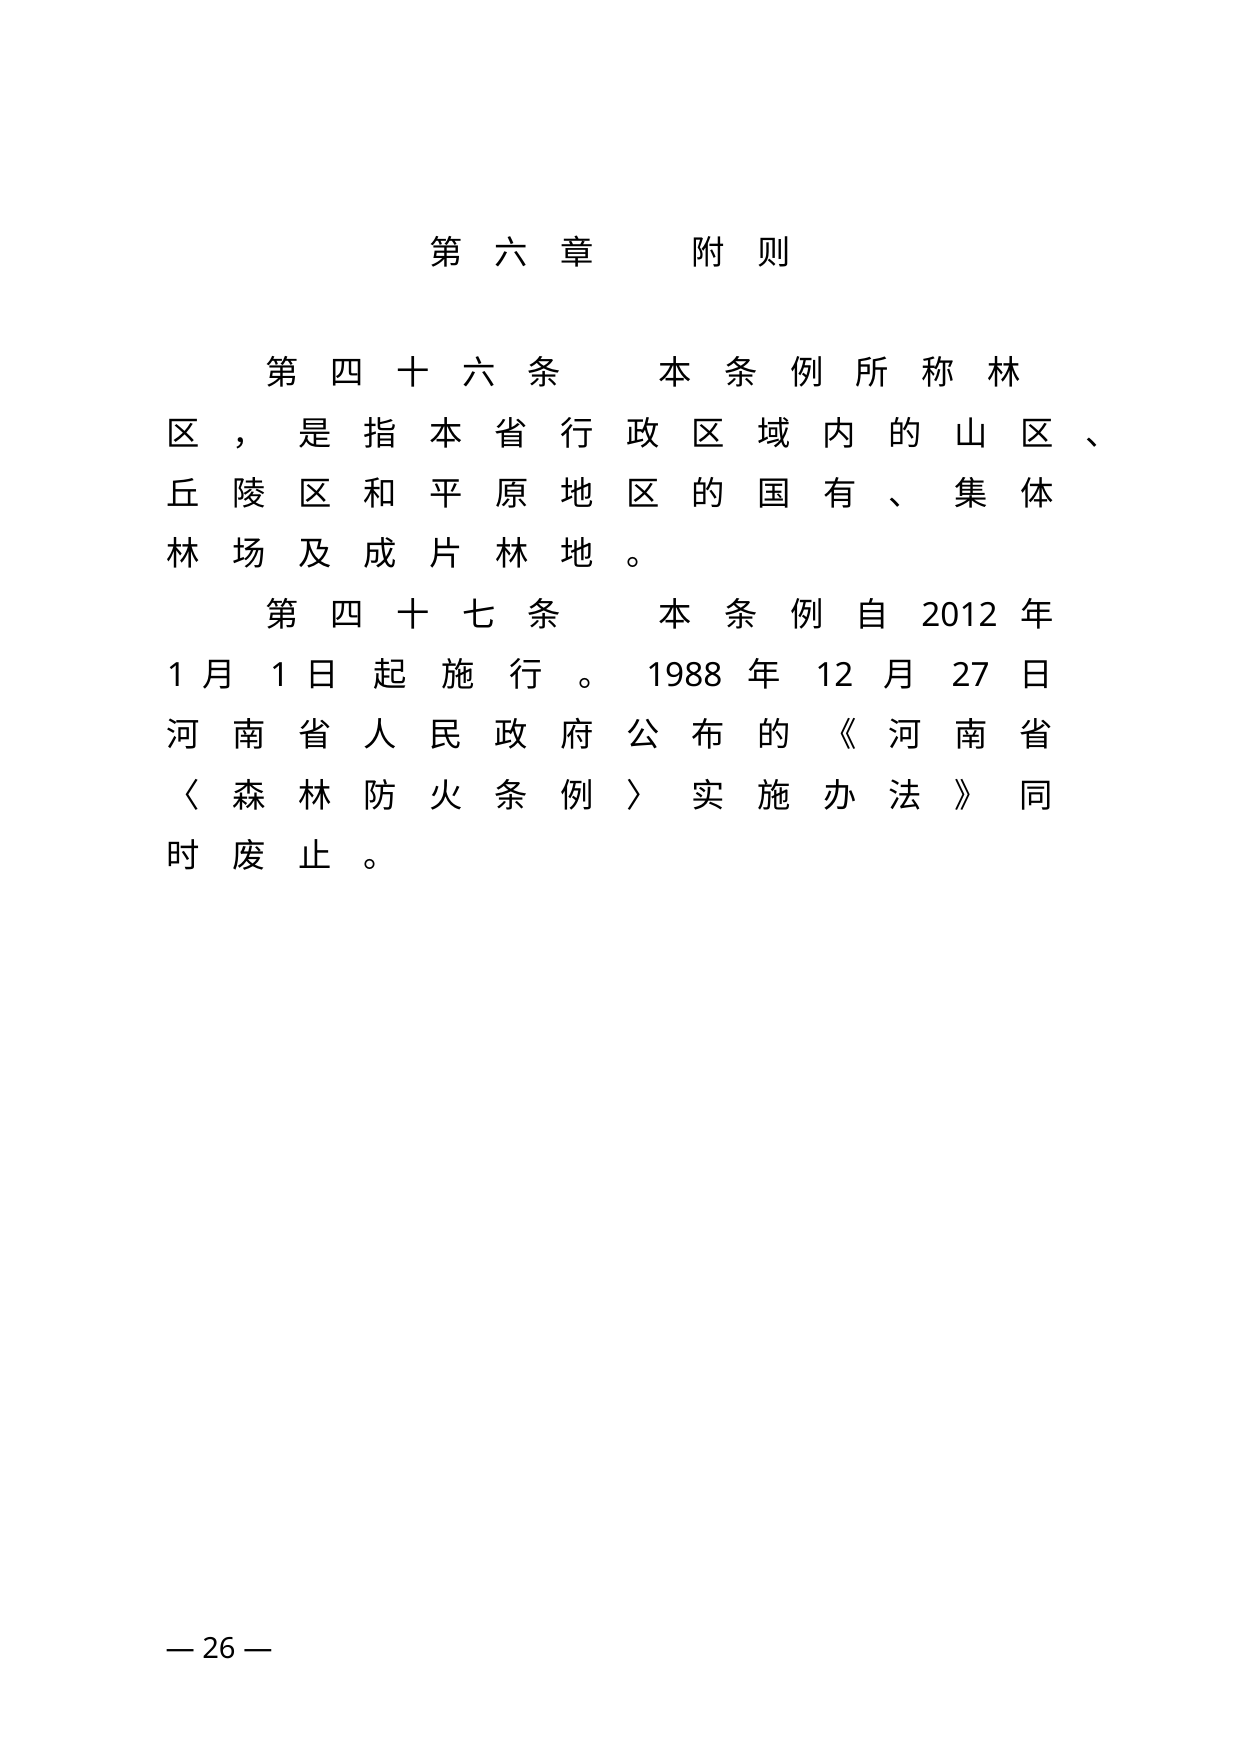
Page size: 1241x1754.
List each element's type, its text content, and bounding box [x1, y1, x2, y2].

text 第四十七条 本条例自2012年1月1日起施行。1988年12月27日河南省人民政府公布的《河南省〈森林防火条例〉实施办法》同时废止。 [167, 581, 1085, 883]
text 第六章 附则 [167, 219, 1085, 280]
text 第四十六条 本条例所称林区，是指本省行政区域内的山区、丘陵区和平原地区的国有、集体林场及成片林地。 [167, 340, 1085, 581]
